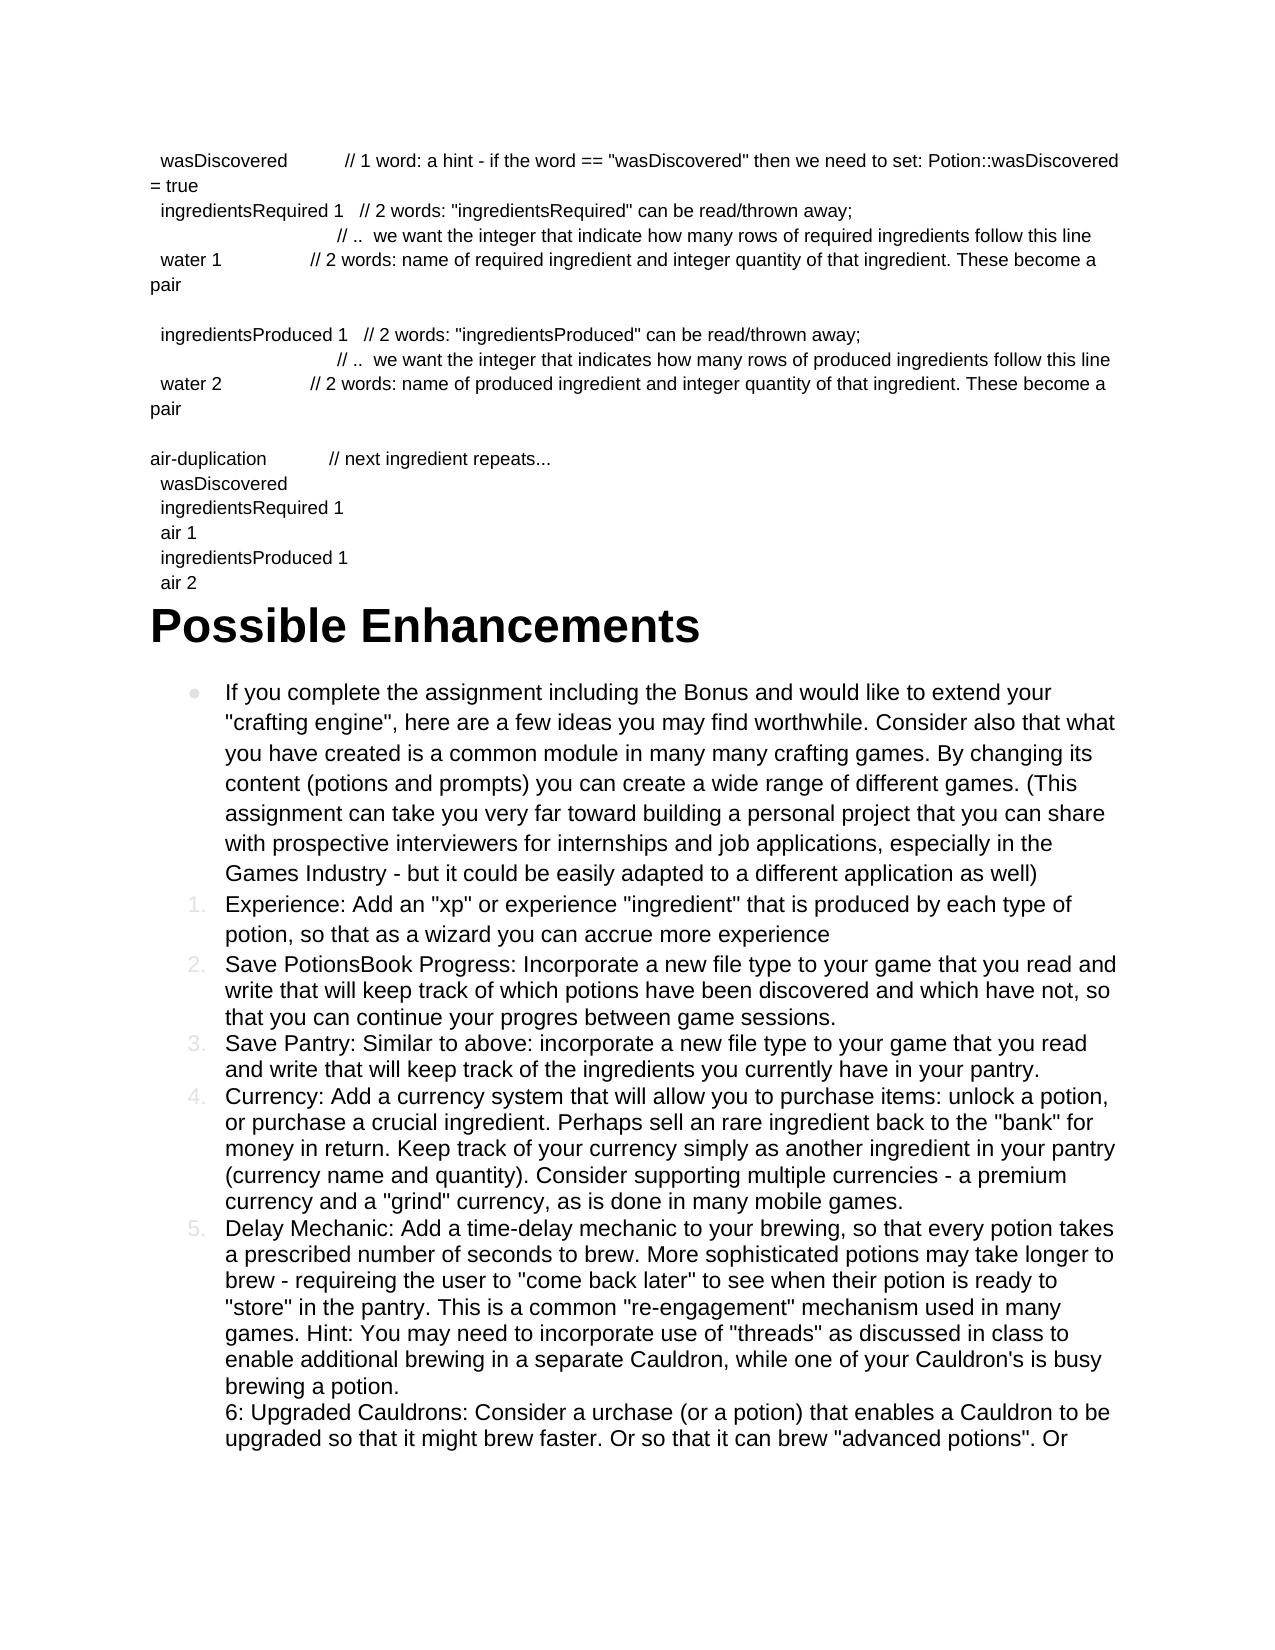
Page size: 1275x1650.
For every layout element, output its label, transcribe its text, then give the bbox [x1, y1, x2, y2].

text air 1 [150, 522, 1125, 543]
text wasDiscovered // 1 word: a hint - if the word == "wasDiscovered" then we need to set: Potion::wasDiscovered = true [150, 150, 1125, 196]
list If you complete the assignment including the Bonus and would like to extend your "crafting engine", here are a few ideas you may find worthwhile. Consider also that what you have created is a common module in many many crafting games. By changing its content (potions and prompts) you can create a wide range of different games. (This assignment can take you very far toward building a personal project that you can share with prospective interviewers for internships and job applications, especially in the Games Industry - but it could be easily adapted to a different application as well) [187, 679, 1125, 887]
text ingredientsRequired 1 [150, 497, 1125, 519]
subtitle Possible Enhancements [150, 598, 1125, 653]
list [187, 1214, 1125, 1452]
text ingredientsProduced 1 [150, 547, 1125, 568]
text air 2 [150, 571, 1125, 593]
list Save PotionsBook Progress: Incorporate a new file type to your game that you read and write that will keep track of which potions have been discovered and which have not, so that you can continue your progres between game sessions. [187, 951, 1125, 1030]
text water 1 // 2 words: name of required ingredient and integer quantity of that ingredient. These become a pair [150, 249, 1125, 296]
text // .. we want the integer that indicate how many rows of required ingredients follow this line [150, 224, 1125, 246]
list Experience: Add an "xp" or experience "ingredient" that is produced by each type of potion, so that as a wizard you can accrue more experience [187, 891, 1125, 947]
list Currency: Add a currency system that will allow you to purchase items: unlock a potion, or purchase a crucial ingredient. Perhaps sell an rare ingredient back to the "bank" for money in return. Keep track of your currency simply as another ingredient in your pantry (currency name and quantity). Consider supporting multiple currencies - a premium currency and a "grind" currency, as is done in many mobile games. [187, 1083, 1125, 1214]
text ingredientsRequired 1 // 2 words: "ingredientsRequired" can be read/thrown away; [150, 199, 1125, 221]
text ingredientsProduced 1 // 2 words: "ingredientsProduced" can be read/thrown away; [150, 323, 1125, 345]
text water 2 // 2 words: name of produced ingredient and integer quantity of that ingredient. These become a pair [150, 373, 1125, 419]
text // .. we want the integer that indicates how many rows of produced ingredients follow this line [150, 348, 1125, 370]
list Save Pantry: Similar to above: incorporate a new file type to your game that you read and write that will keep track of the ingredients you currently have in your pantry. [187, 1030, 1125, 1083]
text wasDiscovered [150, 472, 1125, 494]
text air-duplication // next ingredient repeats... [150, 447, 1125, 469]
